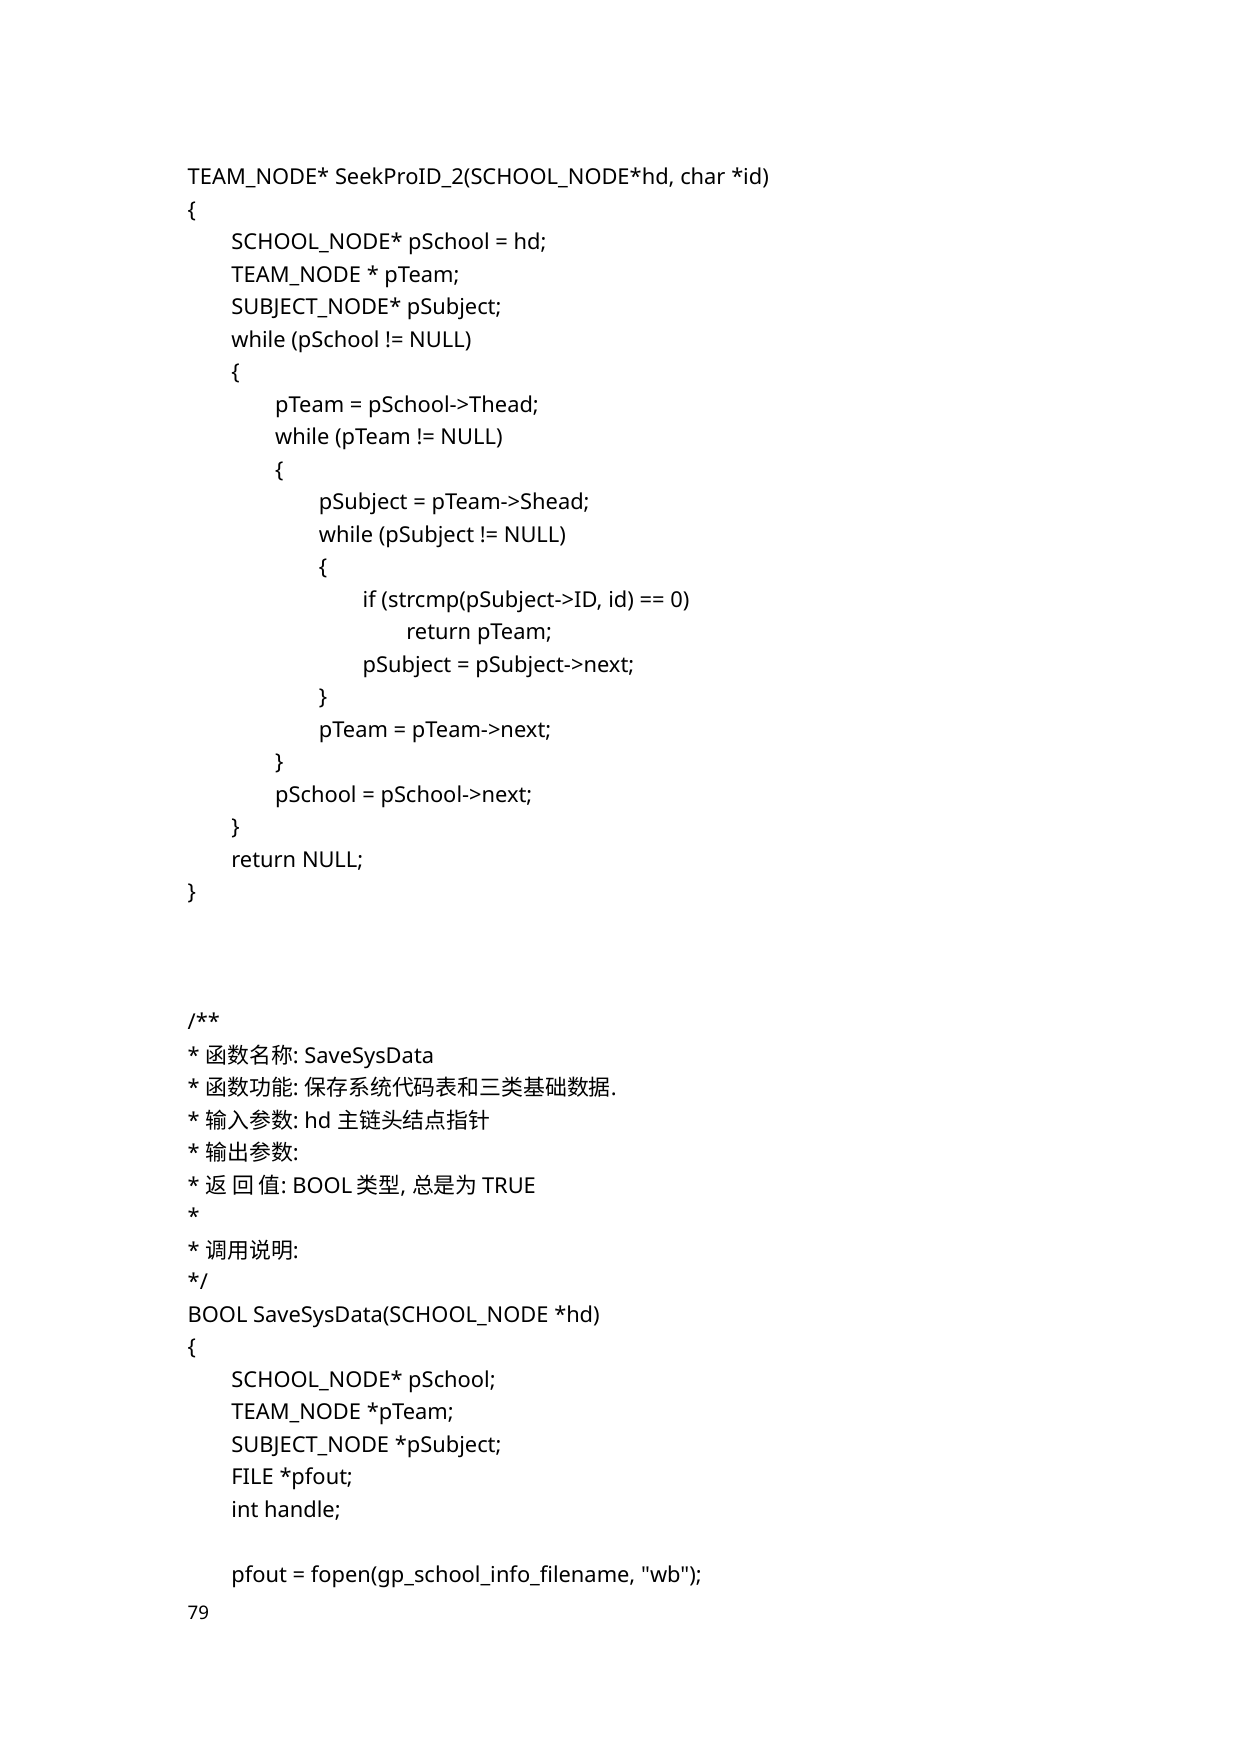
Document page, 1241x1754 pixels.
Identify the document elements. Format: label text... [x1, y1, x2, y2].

text * 输出参数: [187, 1135, 1053, 1167]
text } [187, 745, 1053, 777]
text while (pSubject != NULL) [187, 517, 1053, 550]
text pSchool = pSchool->next; [187, 777, 1053, 810]
text return NULL; [187, 842, 1053, 875]
text { [187, 550, 1053, 582]
text SUBJECT_NODE *pSubject; [187, 1427, 1053, 1460]
text while (pSchool != NULL) [187, 322, 1053, 355]
text } [187, 875, 1053, 907]
text */ [187, 1265, 1053, 1297]
text pTeam = pTeam->next; [187, 712, 1053, 745]
text * 函数功能: 保存系统代码表和三类基础数据. [187, 1070, 1053, 1102]
text TEAM_NODE * pTeam; [187, 257, 1053, 290]
text * 输入参数: hd 主链头结点指针 [187, 1102, 1053, 1135]
text SCHOOL_NODE* pSchool; [187, 1362, 1053, 1395]
text pSubject = pTeam->Shead; [187, 485, 1053, 517]
text { [187, 355, 1053, 387]
text pTeam = pSchool->Thead; [187, 387, 1053, 420]
text { [187, 1330, 1053, 1362]
text BOOL SaveSysData(SCHOOL_NODE *hd) [187, 1297, 1053, 1330]
text * [187, 1200, 1053, 1232]
text * 函数名称: SaveSysData [187, 1037, 1053, 1070]
text if (strcmp(pSubject->ID, id) == 0) [187, 582, 1053, 615]
text pfout = fopen(gp_school_info_filename, "wb"); [187, 1557, 1053, 1590]
text * 返 回 值: BOOL类型, 总是为TRUE [187, 1167, 1053, 1200]
text } [187, 810, 1053, 842]
text * 调用说明: [187, 1232, 1053, 1265]
text SUBJECT_NODE* pSubject; [187, 290, 1053, 322]
text while (pTeam != NULL) [187, 420, 1053, 452]
text /** [187, 1005, 1053, 1037]
text SCHOOL_NODE* pSchool = hd; [187, 225, 1053, 257]
text TEAM_NODE* SeekProID_2(SCHOOL_NODE*hd, char *id) [187, 160, 1053, 192]
text int handle; [187, 1492, 1053, 1525]
text return pTeam; [187, 615, 1053, 647]
text } [187, 680, 1053, 712]
text TEAM_NODE *pTeam; [187, 1395, 1053, 1427]
text { [187, 192, 1053, 225]
text { [187, 452, 1053, 485]
text FILE *pfout; [187, 1460, 1053, 1492]
text pSubject = pSubject->next; [187, 647, 1053, 680]
